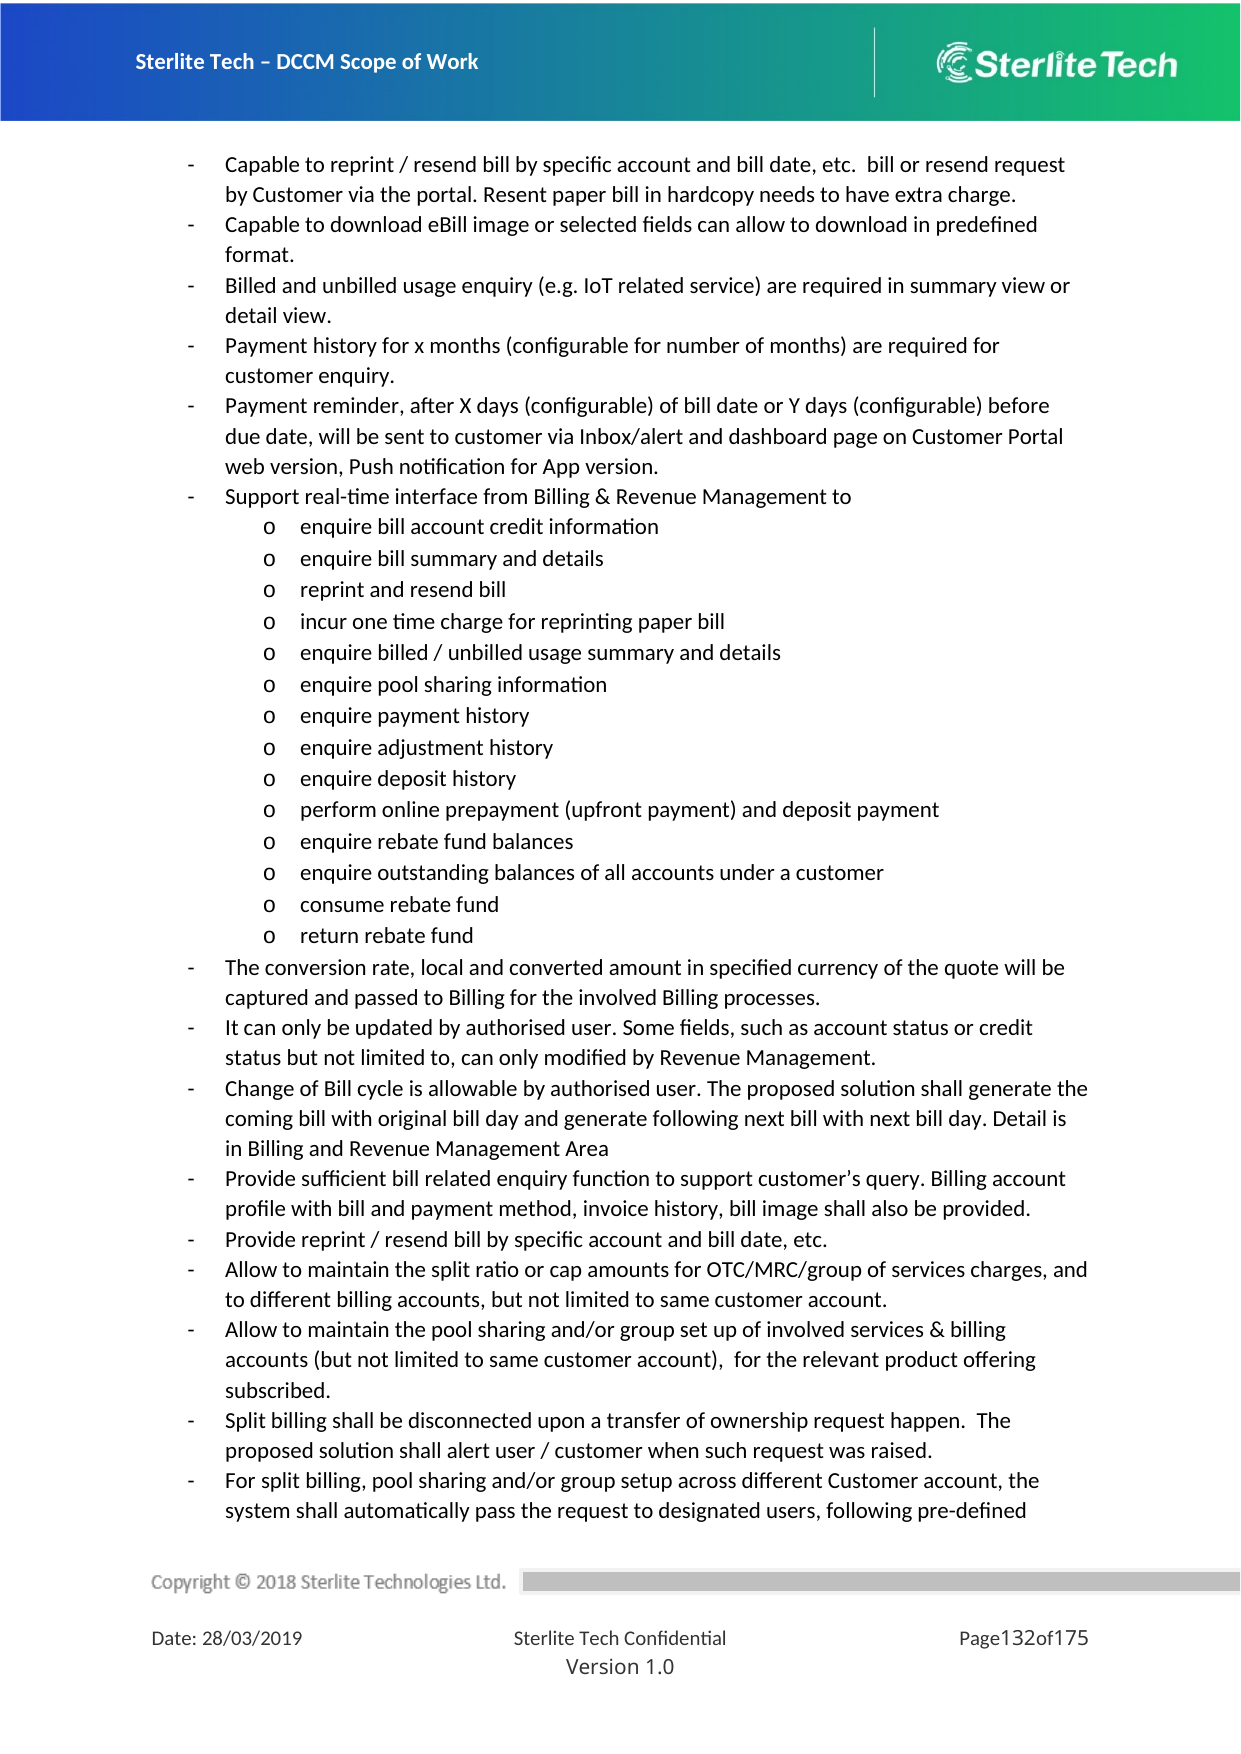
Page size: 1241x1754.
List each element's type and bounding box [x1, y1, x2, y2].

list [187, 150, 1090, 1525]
picture [0, 3, 1241, 121]
picture [150, 1571, 511, 1595]
